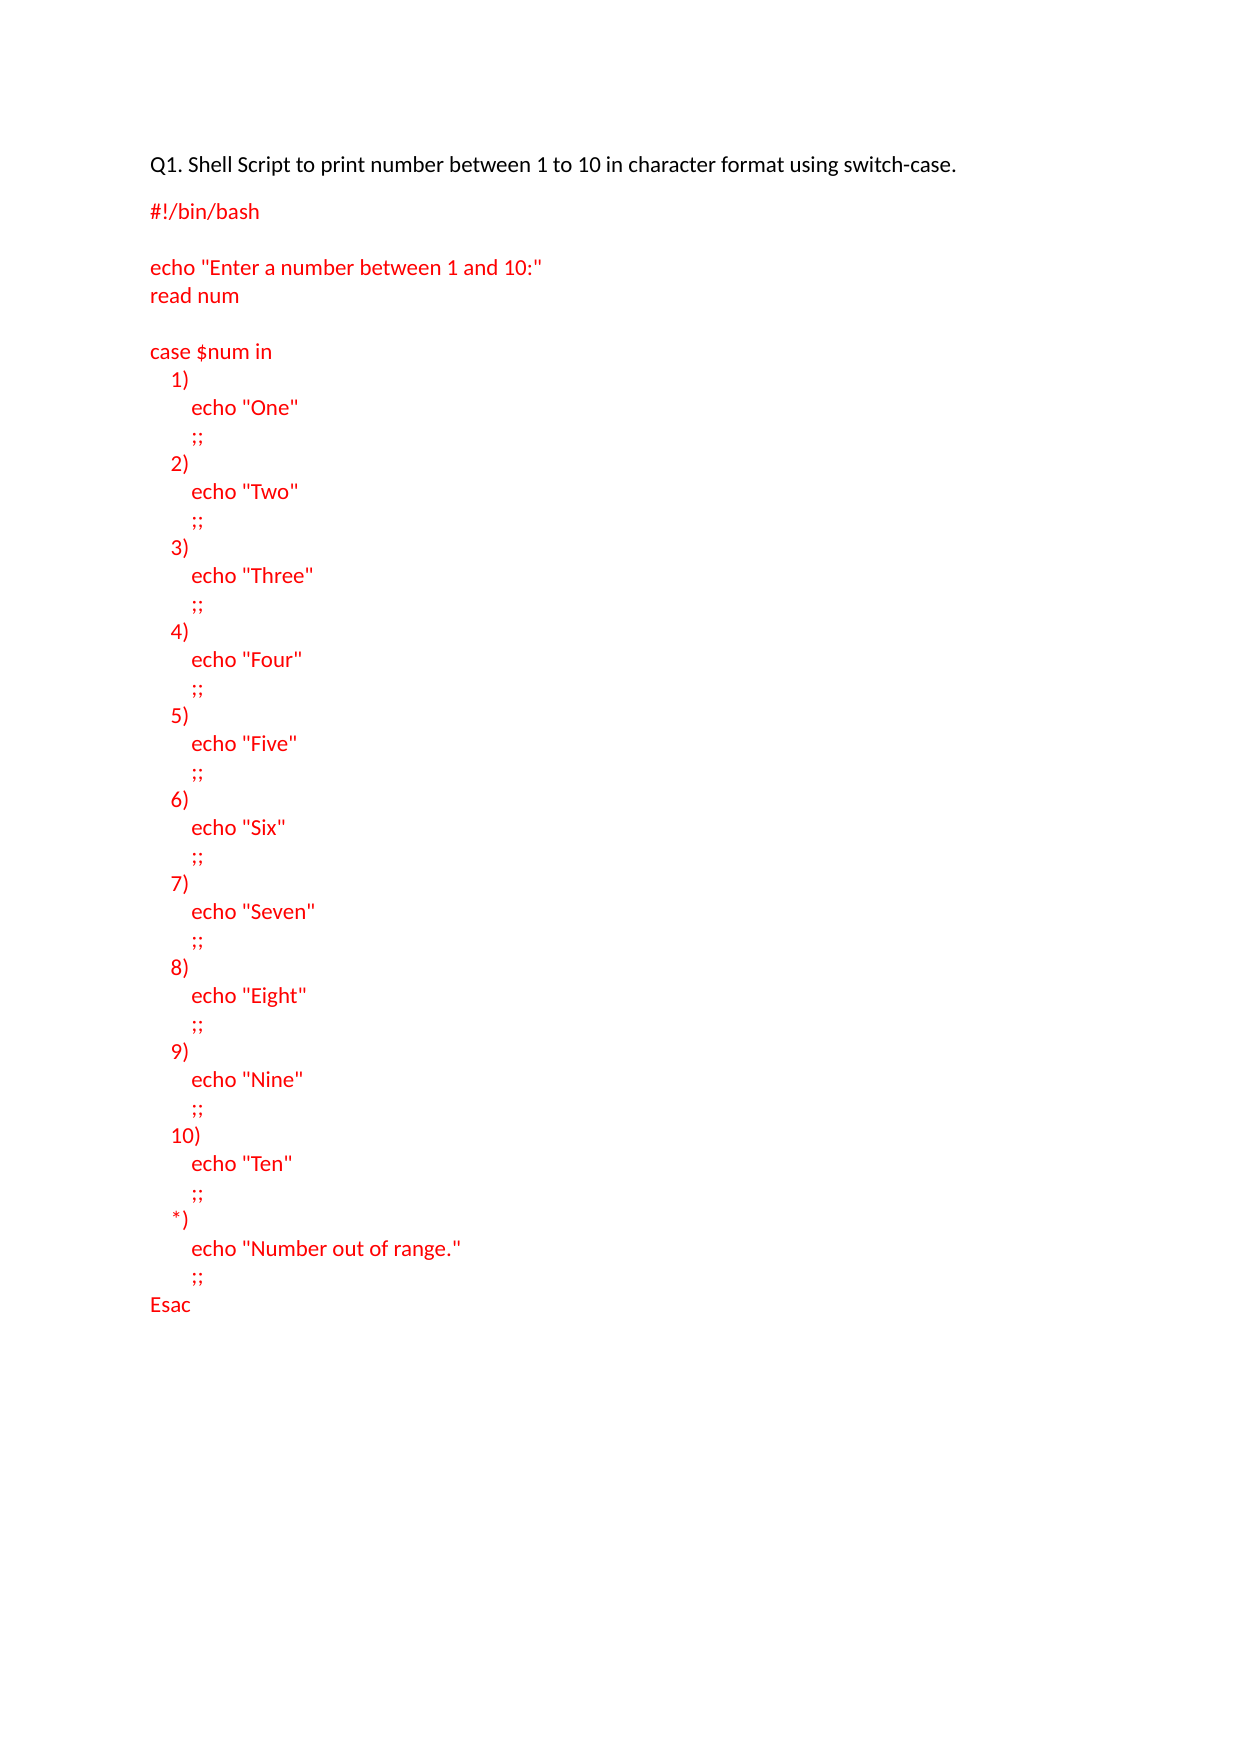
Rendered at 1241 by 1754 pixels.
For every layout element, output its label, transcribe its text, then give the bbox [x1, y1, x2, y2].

text echo "Four" [150, 645, 1090, 673]
text #!/bin/bash [150, 197, 1090, 225]
text Esac [150, 1290, 1090, 1318]
text 9) [150, 1037, 1090, 1066]
text case $num in [150, 337, 1090, 365]
text ;; [150, 589, 1090, 617]
text 4) [150, 617, 1090, 645]
text ;; [150, 757, 1090, 785]
text 8) [150, 953, 1090, 981]
text echo "Enter a number between 1 and 10:" [150, 253, 1090, 281]
text *) [150, 1206, 1090, 1234]
text ;; [150, 1178, 1090, 1206]
text 2) [150, 449, 1090, 477]
text Q1. Shell Script to print number between 1 to 10 in character format using switch-case. [150, 150, 1090, 178]
text echo "Eight" [150, 981, 1090, 1009]
text ;; [150, 925, 1090, 953]
text 7) [150, 869, 1090, 897]
text echo "One" [150, 393, 1090, 421]
text ;; [150, 421, 1090, 449]
text echo "Three" [150, 561, 1090, 589]
text echo "Two" [150, 477, 1090, 505]
text ;; [150, 505, 1090, 533]
text ;; [150, 1093, 1090, 1122]
text 3) [150, 533, 1090, 561]
text echo "Number out of range." [150, 1234, 1090, 1262]
text echo "Nine" [150, 1066, 1090, 1093]
text 6) [150, 785, 1090, 813]
text 10) [150, 1122, 1090, 1149]
text 1) [150, 365, 1090, 393]
text 5) [150, 701, 1090, 729]
text read num [150, 281, 1090, 309]
text ;; [150, 1009, 1090, 1037]
text ;; [150, 841, 1090, 869]
text echo "Five" [150, 729, 1090, 757]
text echo "Six" [150, 813, 1090, 841]
text ;; [150, 1262, 1090, 1290]
text ;; [150, 673, 1090, 701]
text echo "Ten" [150, 1149, 1090, 1178]
text echo "Seven" [150, 897, 1090, 925]
